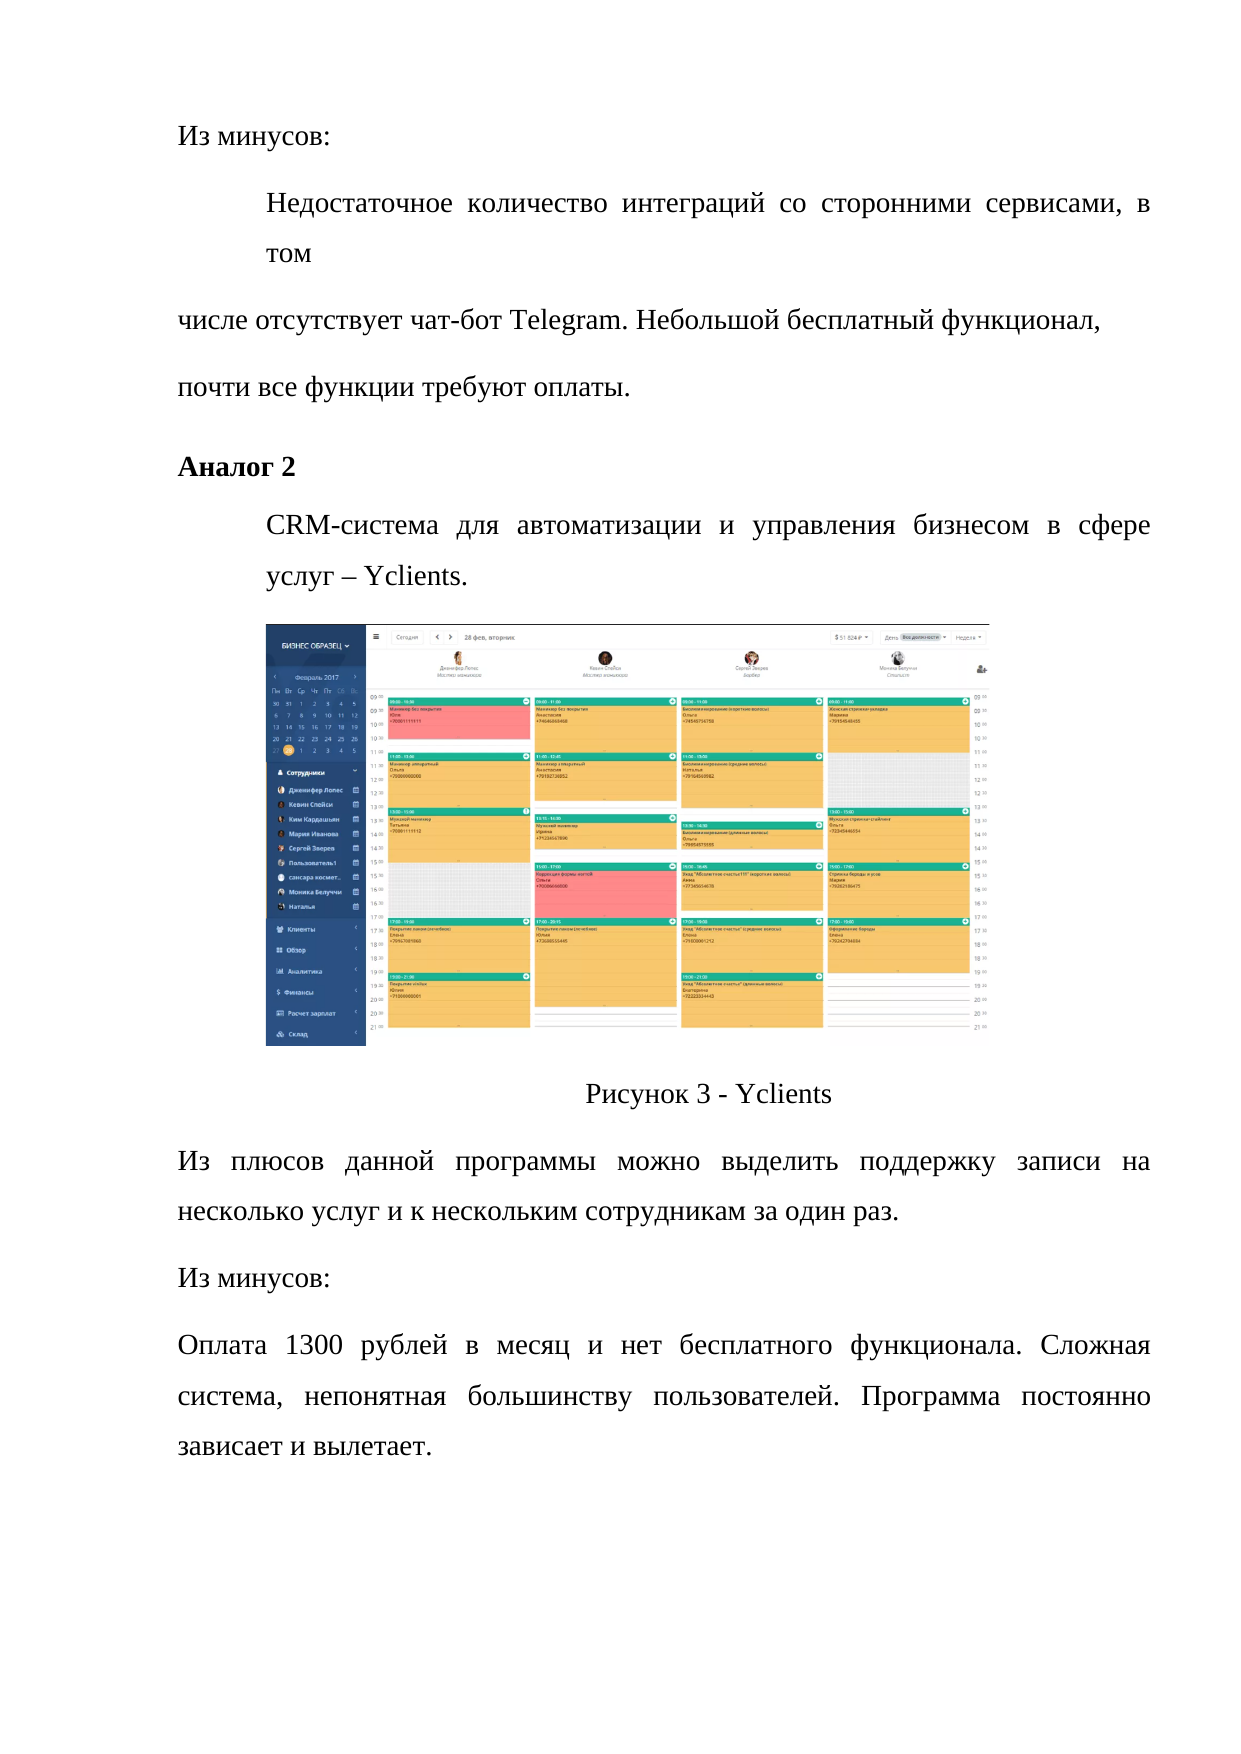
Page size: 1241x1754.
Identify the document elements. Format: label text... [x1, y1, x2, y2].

text Из минусов: [177, 1260, 1152, 1294]
text Недостаточное количество интеграций со сторонними сервисами, в том [266, 185, 1152, 269]
text Из минусов: [177, 118, 1152, 152]
text Рисунок 3 - Yclients [266, 1076, 1152, 1110]
text числе отсутствует чат-бот Telegram. Небольшой бесплатный функционал, [177, 302, 1152, 336]
text Оплата 1300 рублей в месяц и нет бесплатного функционала. Сложная система, непонятная большинству пользователей. Программа постоянно зависает и вылетает. [177, 1327, 1152, 1462]
text CRM-система для автоматизации и управления бизнесом в сфере услуг – Yclients. [266, 507, 1152, 591]
text Из плюсов данной программы можно выделить поддержку записи на несколько услуг и к нескольким сотрудникам за один раз. [177, 1143, 1152, 1227]
subtitle Аналог 2 [177, 449, 1152, 482]
picture [265, 624, 990, 1046]
text почти все функции требуют оплаты. [177, 369, 1152, 403]
